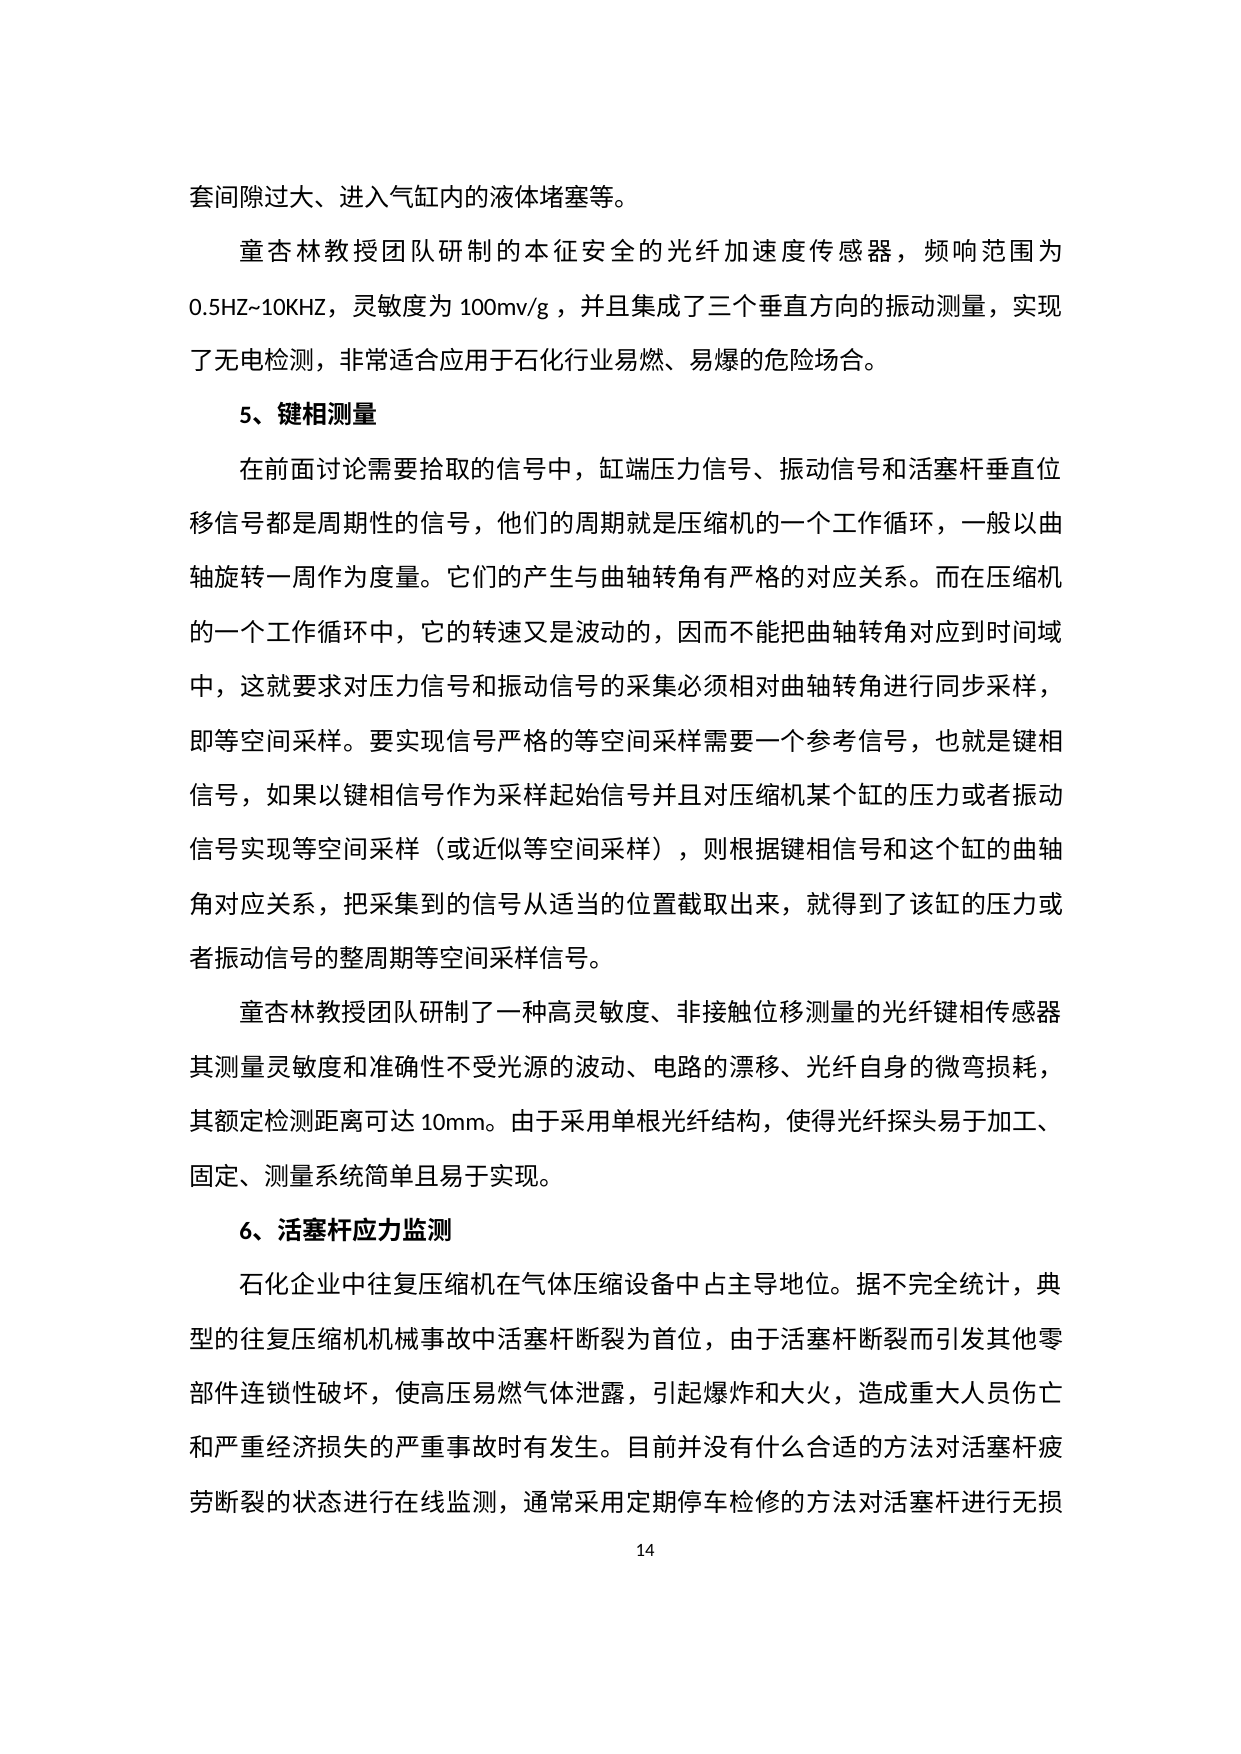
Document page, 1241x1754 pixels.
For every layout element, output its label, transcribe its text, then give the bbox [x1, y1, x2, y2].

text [189, 177, 1063, 213]
text 童杏林教授团队研制了一种高灵敏度、非接触位移测量的光纤键相传感器。其测量灵敏度和准确性不受光源的波动、电路的漂移、光纤自身的微弯损耗，其额定检测距离可达10mm。由于采用单根光纤结构，使得光纤探头易于加工、固定、测量系统简单且易于实现。 [189, 993, 1063, 1192]
text 童杏林教授团队研制的本征安全的光纤加速度传感器，频响范围为0.5HZ~10KHZ，灵敏度为100mv/g ，并且集成了三个垂直方向的振动测量，实现了无电检测，非常适合应用于石化行业易燃、易爆的危险场合。 [189, 232, 1063, 377]
text 5、键相测量 [189, 395, 1063, 431]
text 6、活塞杆应力监测 [189, 1210, 1063, 1247]
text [189, 1265, 1063, 1518]
text 在前面讨论需要拾取的信号中，缸端压力信号、振动信号和活塞杆垂直位移信号都是周期性的信号，他们的周期就是压缩机的一个工作循环，一般以曲轴旋转一周作为度量。它们的产生与曲轴转角有严格的对应关系。而在压缩机的一个工作循环中，它的转速又是波动的，因而不能把曲轴转角对应到时间域中，这就要求对压力信号和振动信号的采集必须相对曲轴转角进行同步采样，即等空间采样。要实现信号严格的等空间采样需要一个参考信号，也就是键相信号，如果以键相信号作为采样起始信号并且对压缩机某个缸的压力或者振动信号实现等空间采样（或近似等空间采样），则根据键相信号和这个缸的曲轴角对应关系，把采集到的信号从适当的位置截取出来，就得到了该缸的压力或者振动信号的整周期等空间采样信号。 [189, 449, 1063, 975]
